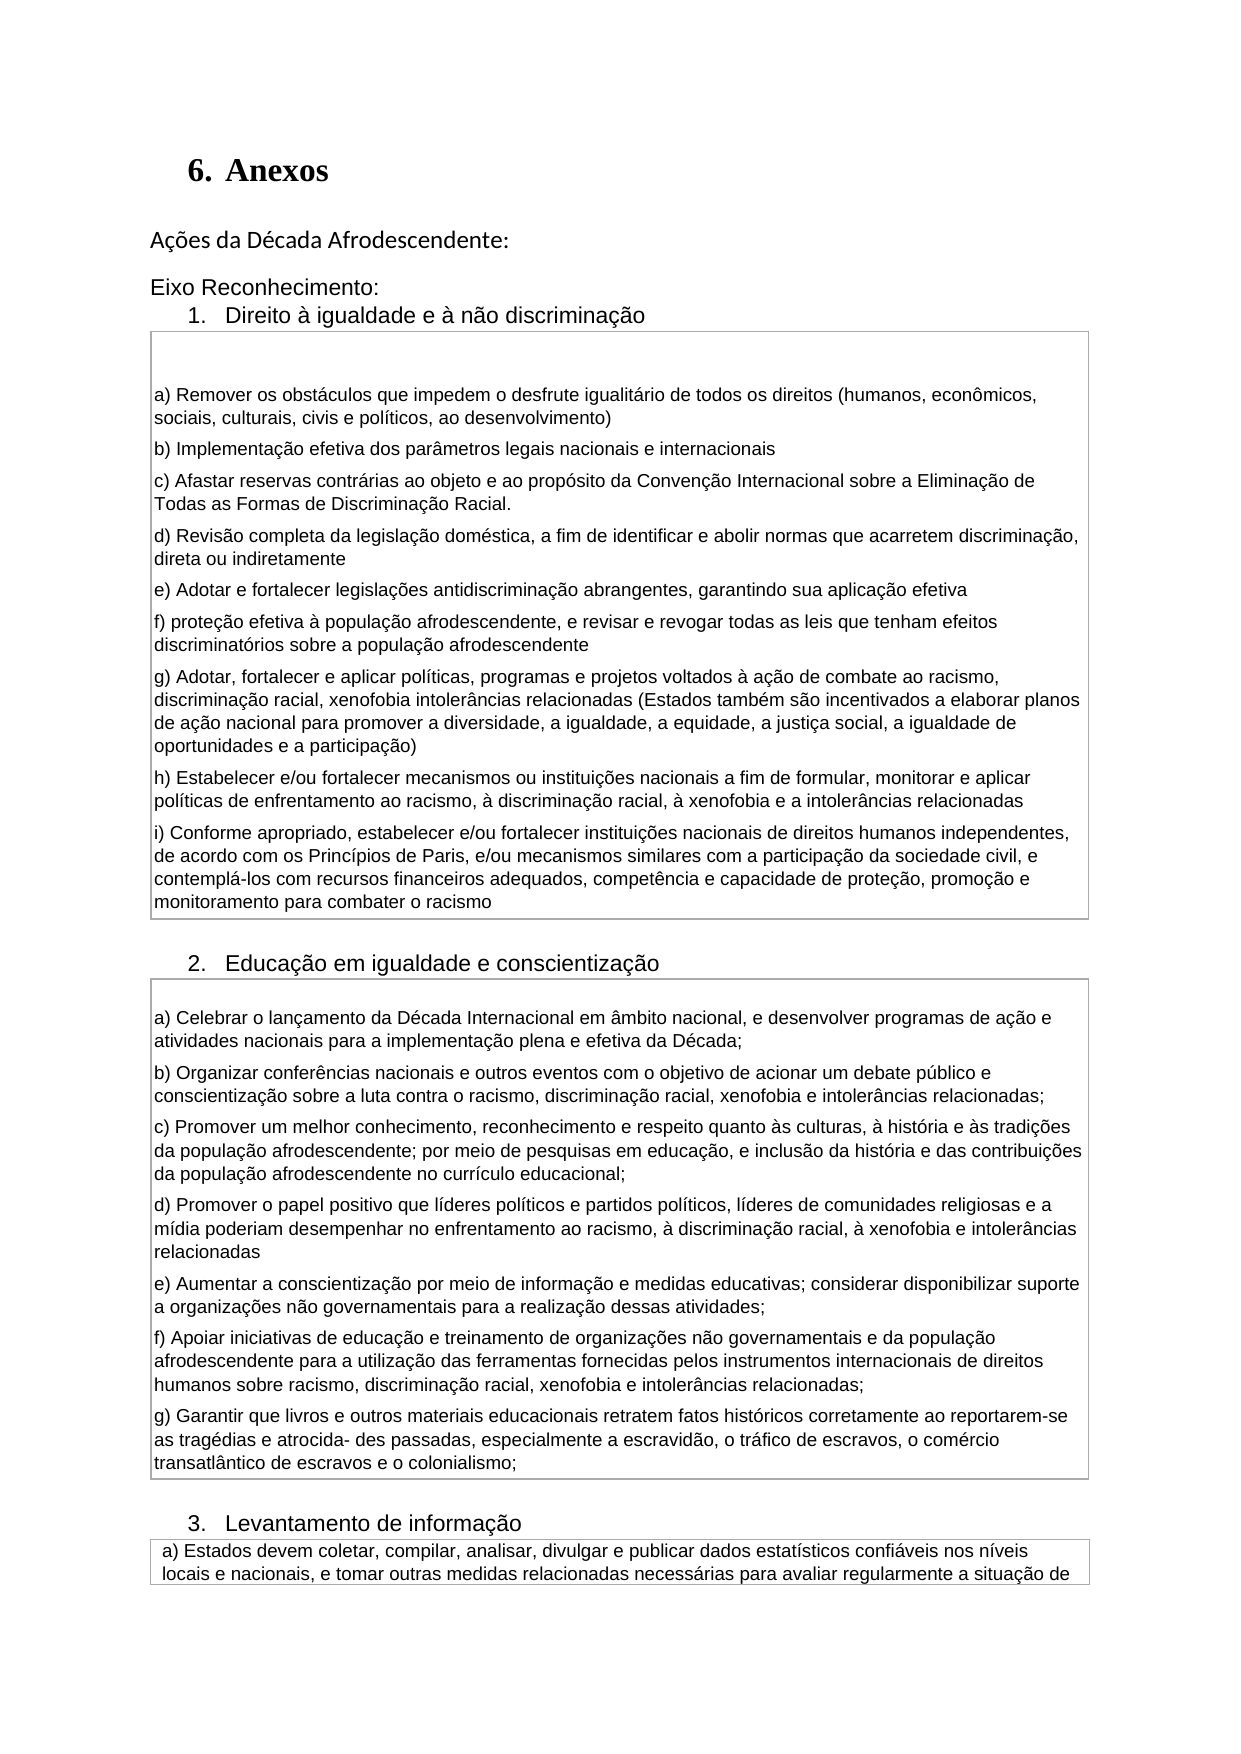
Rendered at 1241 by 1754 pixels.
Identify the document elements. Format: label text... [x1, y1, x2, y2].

list Educação em igualdade e conscientização [187, 950, 1090, 976]
list Anexos [187, 150, 1090, 188]
table_header a) Remover os obstáculos que impedem o desfrute igualitário de todos os direitos (humanos, econômicos, sociais, culturais, civis e políticos, ao desenvolvimento) b) Implementação efetiva dos parâmetros legais nacionais e internacionais c) Afastar reservas contrárias ao objeto e ao propósito da Convenção Internacional sobre a Eliminação de Todas as Formas de Discriminação Racial. d) Revisão completa da legislação doméstica, a fim de identificar e abolir normas que acarretem discriminação, direta ou indiretamente e) Adotar e fortalecer legislações antidiscriminação abrangentes, garantindo sua aplicação efetiva f) proteção efetiva à população afrodescendente, e revisar e revogar todas as leis que tenham efeitos discriminatórios sobre a população afrodescendente g) Adotar, fortalecer e aplicar políticas, programas e projetos voltados à ação de combate ao racismo, discriminação racial, xenofobia intolerâncias relacionadas (Estados também são incentivados a elaborar planos de ação nacional para promover a diversidade, a igualdade, a equidade, a justiça social, a igualdade de oportunidades e a participação) h) Estabelecer e/ou fortalecer mecanismos ou instituições nacionais a fim de formular, monitorar e aplicar políticas de enfrentamento ao racismo, à discriminação racial, à xenofobia e a intolerâncias relacionadas i) Conforme apropriado, estabelecer e/ou fortalecer instituições nacionais de direitos humanos independentes, de acordo com os Princípios de Paris, e/ou mecanismos similares com a participação da sociedade civil, e contemplá-los com recursos financeiros adequados, competência e capacidade de proteção, promoção e monitoramento para combater o racismo [152, 332, 1088, 918]
text Ações da Década Afrodescendente: [150, 224, 1090, 255]
table_header a) Celebrar o lançamento da Década Internacional em âmbito nacional, e desenvolver programas de ação e atividades nacionais para a implementação plena e efetiva da Década; b) Organizar conferências nacionais e outros eventos com o objetivo de acionar um debate público e conscientização sobre a luta contra o racismo, discriminação racial, xenofobia e intolerâncias relacionadas; c) Promover um melhor conhecimento, reconhecimento e respeito quanto às culturas, à história e às tradições da população afrodescendente; por meio de pesquisas em educação, e inclusão da história e das contribuições da população afrodescendente no currículo educacional; d) Promover o papel positivo que líderes políticos e partidos políticos, líderes de comunidades religiosas e a mídia poderiam desempenhar no enfrentamento ao racismo, à discriminação racial, à xenofobia e intolerâncias relacionadas e) Aumentar a conscientização por meio de informação e medidas educativas; considerar disponibilizar suporte a organizações não governamentais para a realização dessas atividades; f) Apoiar iniciativas de educação e treinamento de organizações não governamentais e da população afrodescendente para a utilização das ferramentas fornecidas pelos instrumentos internacionais de direitos humanos sobre racismo, discriminação racial, xenofobia e intolerâncias relacionadas; g) Garantir que livros e outros materiais educacionais retratem fatos históricos corretamente ao reportarem-se as tragédias e atrocida- des passadas, especialmente a escravidão, o tráfico de escravos, o comércio transatlântico de escravos e o colonialismo; [152, 980, 1088, 1478]
text Eixo Reconhecimento: [150, 274, 1090, 300]
list Direito à igualdade e à não discriminação [187, 302, 1090, 328]
list Levantamento de informação [187, 1510, 1090, 1536]
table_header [151, 1540, 1089, 1584]
